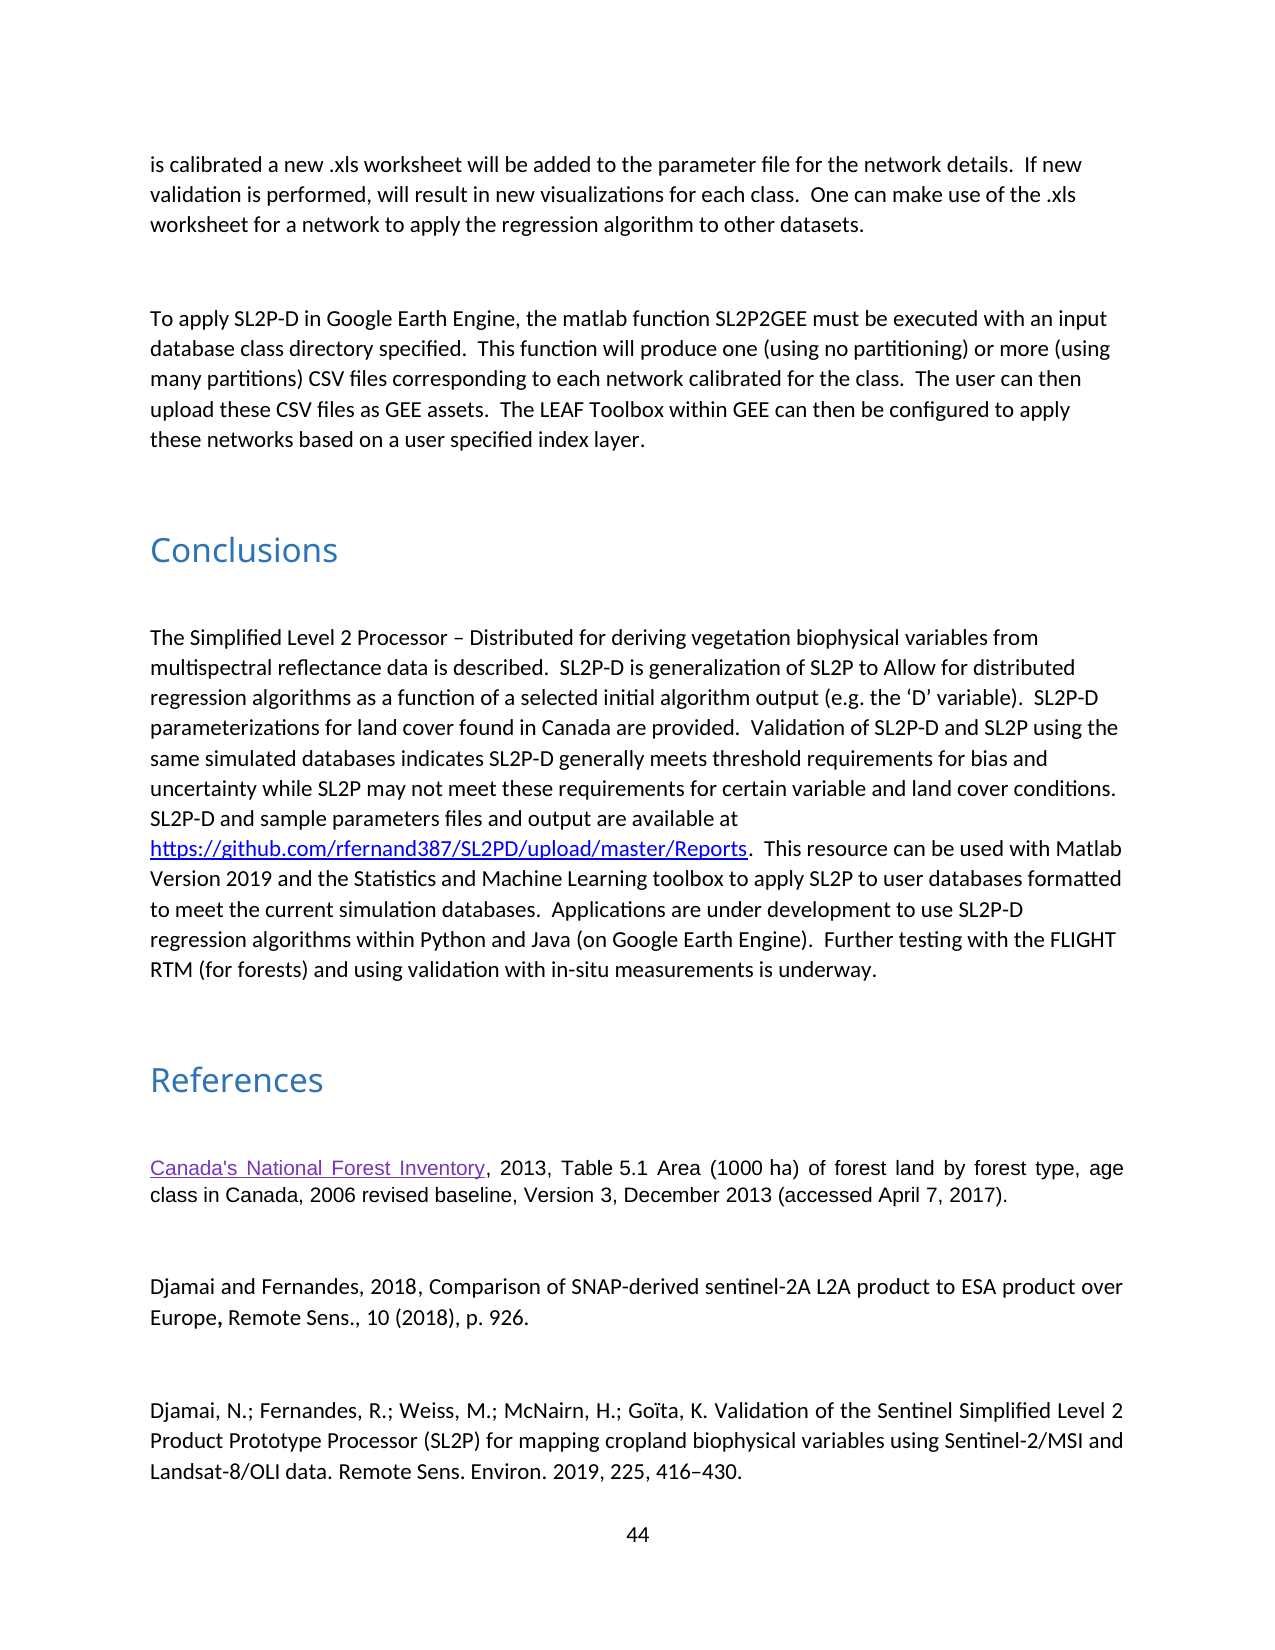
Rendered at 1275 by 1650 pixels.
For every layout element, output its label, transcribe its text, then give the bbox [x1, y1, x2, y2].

subtitle References [150, 1057, 1125, 1103]
text Canada's National Forest Inventory, 2013, Table 5.1 Area (1000 ha) of forest land by forest type, age class in Canada, 2006 revised baseline, Version 3, December 2013 (accessed April 7, 2017). [150, 1153, 1125, 1207]
text Djamai, N.; Fernandes, R.; Weiss, M.; McNairn, H.; Goïta, K. Validation of the Sentinel Simplified Level 2 Product Prototype Processor (SL2P) for mapping cropland biophysical variables using Sentinel-2/MSI and Landsat-8/OLI data. Remote Sens. Environ. 2019, 225, 416–430. [150, 1454, 1125, 1485]
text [150, 150, 1125, 238]
text To apply SL2P-D in Google Earth Engine, the matlab function SL2P2GEE must be executed with an input database class directory specified. This function will produce one (using no partitioning) or more (using many partitions) CSV files corresponding to each network calibrated for the class. The user can then upload these CSV files as GEE assets. The LEAF Toolbox within GEE can then be configured to apply these networks based on a user specified index layer. [150, 304, 1125, 453]
text The Simplified Level 2 Processor – Distributed for deriving vegetation biophysical variables from multispectral reflectance data is described. SL2P-D is generalization of SL2P to Allow for distributed regression algorithms as a function of a selected initial algorithm output (e.g. the ‘D’ variable). SL2P-D parameterizations for land cover found in Canada are provided. Validation of SL2P-D and SL2P using the same simulated databases indicates SL2P-D generally meets threshold requirements for bias and uncertainty while SL2P may not meet these requirements for certain variable and land cover conditions. SL2P-D and sample parameters files and output are available at https://github.com/rfernand387/SL2PD/upload/master/Reports. This resource can be used with Matlab Version 2019 and the Statistics and Machine Learning toolbox to apply SL2P to user databases formatted to meet the current simulation databases. Applications are under development to use SL2P-D regression algorithms within Python and Java (on Google Earth Engine). Further testing with the FLIGHT RTM (for forests) and using validation with in-situ measurements is underway. [150, 623, 1125, 983]
text Djamai and Fernandes, 2018, Comparison of SNAP-derived sentinel-2A L2A product to ESA product over Europe, Remote Sens., 10 (2018), p. 926. [150, 1272, 1125, 1331]
subtitle Conclusions [150, 527, 1125, 572]
